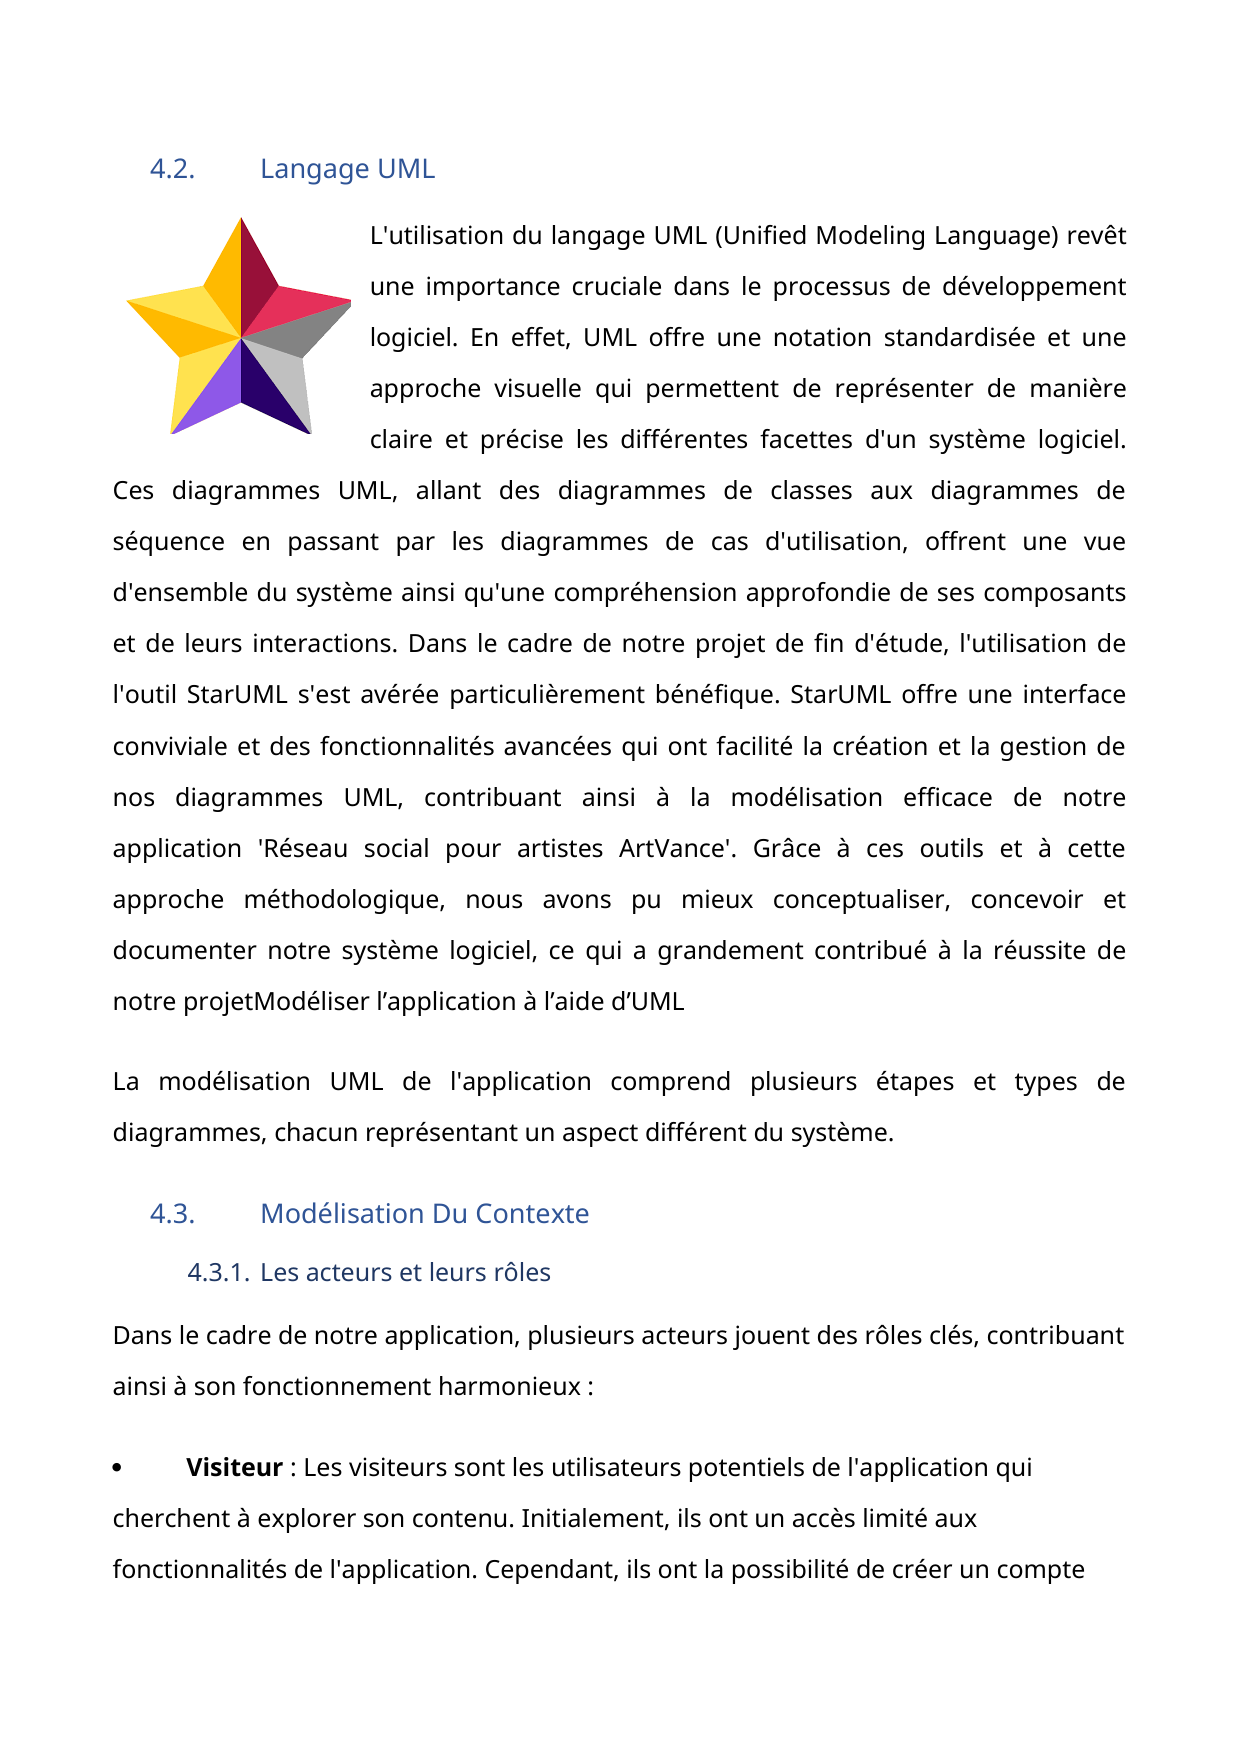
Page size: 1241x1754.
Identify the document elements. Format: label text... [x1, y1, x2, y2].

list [112, 1449, 1128, 1585]
text Dans le cadre de notre application, plusieurs acteurs jouent des rôles clés, contribuant ainsi à son fonctionnement harmonieux : [112, 1318, 1128, 1403]
subtitle Langage UML [150, 150, 1128, 187]
subtitle Modélisation Du Contexte [150, 1195, 1128, 1232]
subtitle Les acteurs et leurs rôles [187, 1254, 1128, 1288]
picture [126, 217, 351, 434]
text La modélisation UML de l'application comprend plusieurs étapes et types de diagrammes, chacun représentant un aspect différent du système. [112, 1064, 1128, 1149]
text L'utilisation du langage UML (Unified Modeling Language) revêt une importance cruciale dans le processus de développement logiciel. En effet, UML offre une notation standardisée et une approche visuelle qui permettent de représenter de manière claire et précise les différentes facettes d'un système logiciel. Ces diagrammes UML, allant des diagrammes de classes aux diagrammes de séquence en passant par les diagrammes de cas d'utilisation, offrent une vue d'ensemble du système ainsi qu'une compréhension approfondie de ses composants et de leurs interactions. Dans le cadre de notre projet de fin d'étude, l'utilisation de l'outil StarUML s'est avérée particulièrement bénéfique. StarUML offre une interface conviviale et des fonctionnalités avancées qui ont facilité la création et la gestion de nos diagrammes UML, contribuant ainsi à la modélisation efficace de notre application 'Réseau social pour artistes ArtVance'. Grâce à ces outils et à cette approche méthodologique, nous avons pu mieux conceptualiser, concevoir et documenter notre système logiciel, ce qui a grandement contribué à la réussite de notre projetModéliser l’application à l’aide d’UML [112, 218, 1128, 1017]
